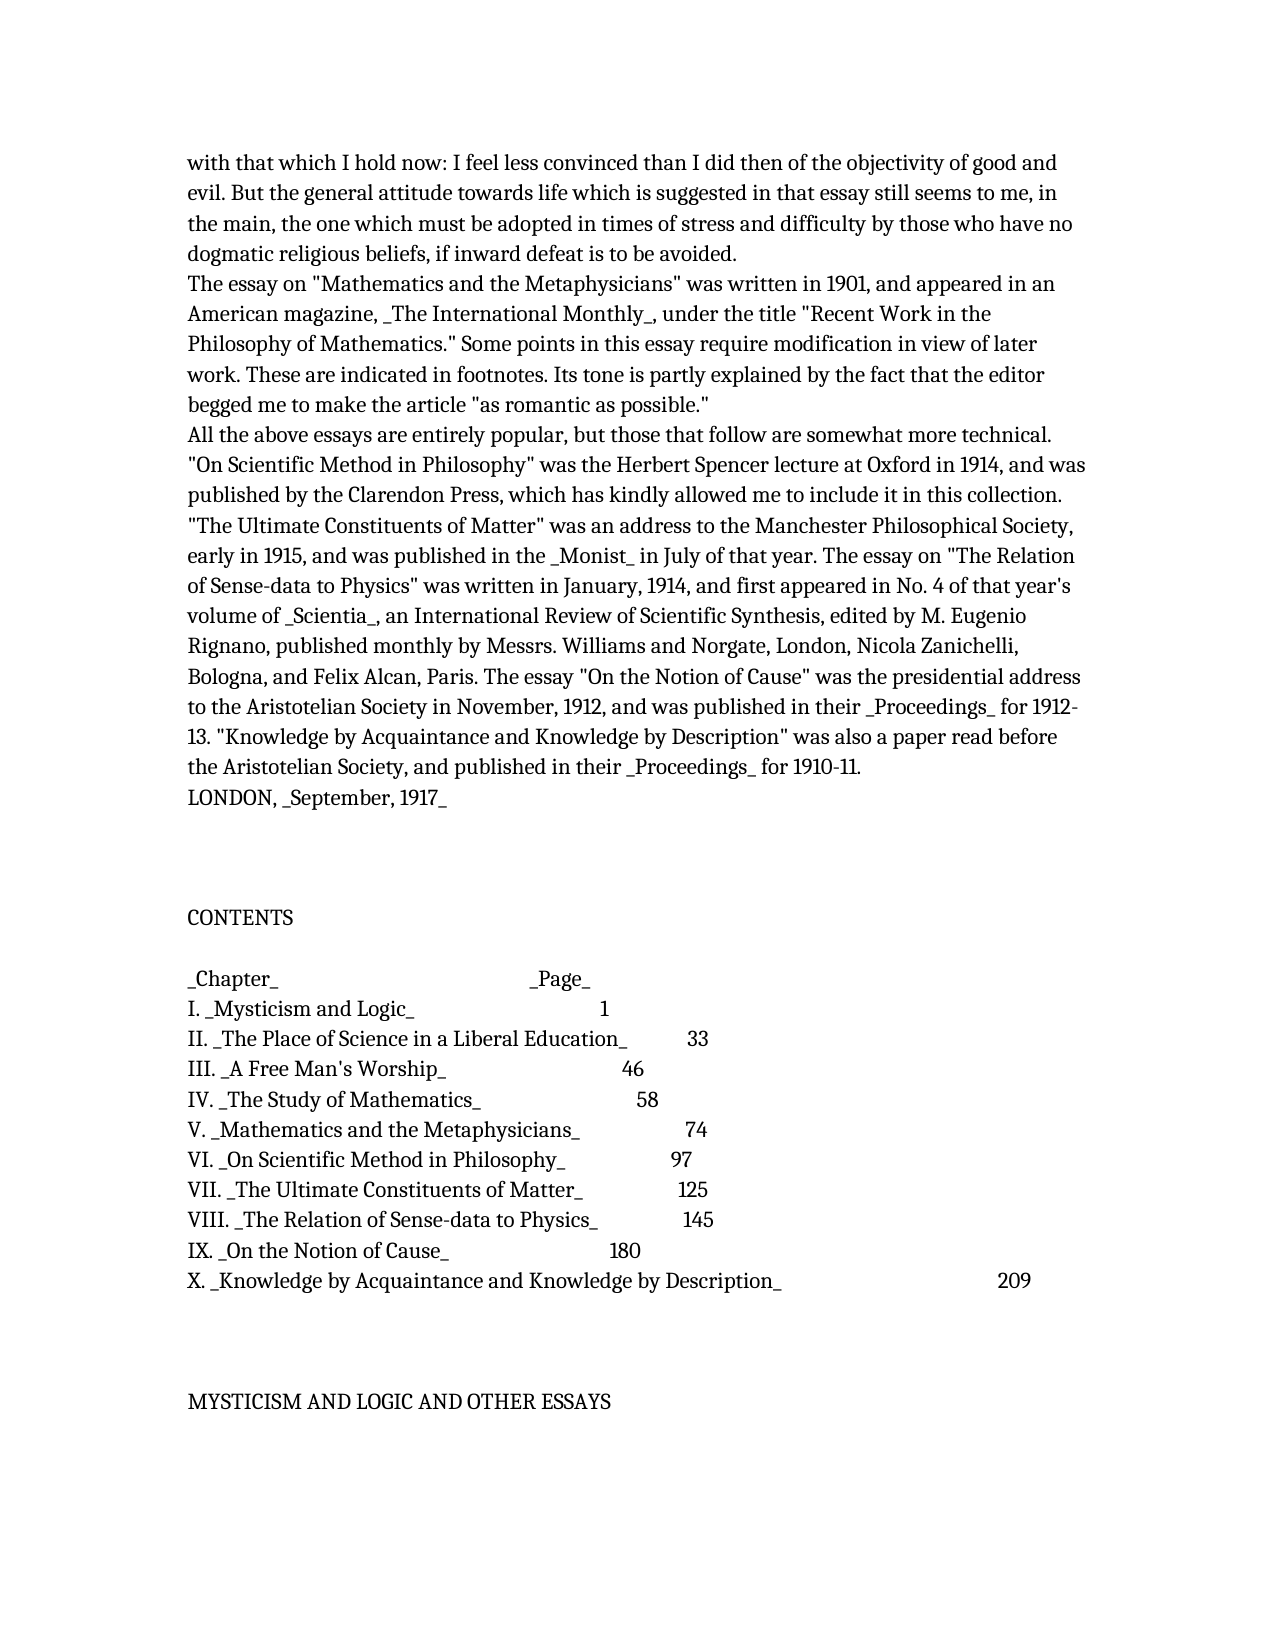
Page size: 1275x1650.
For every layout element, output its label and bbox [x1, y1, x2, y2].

text [187, 150, 1087, 1475]
